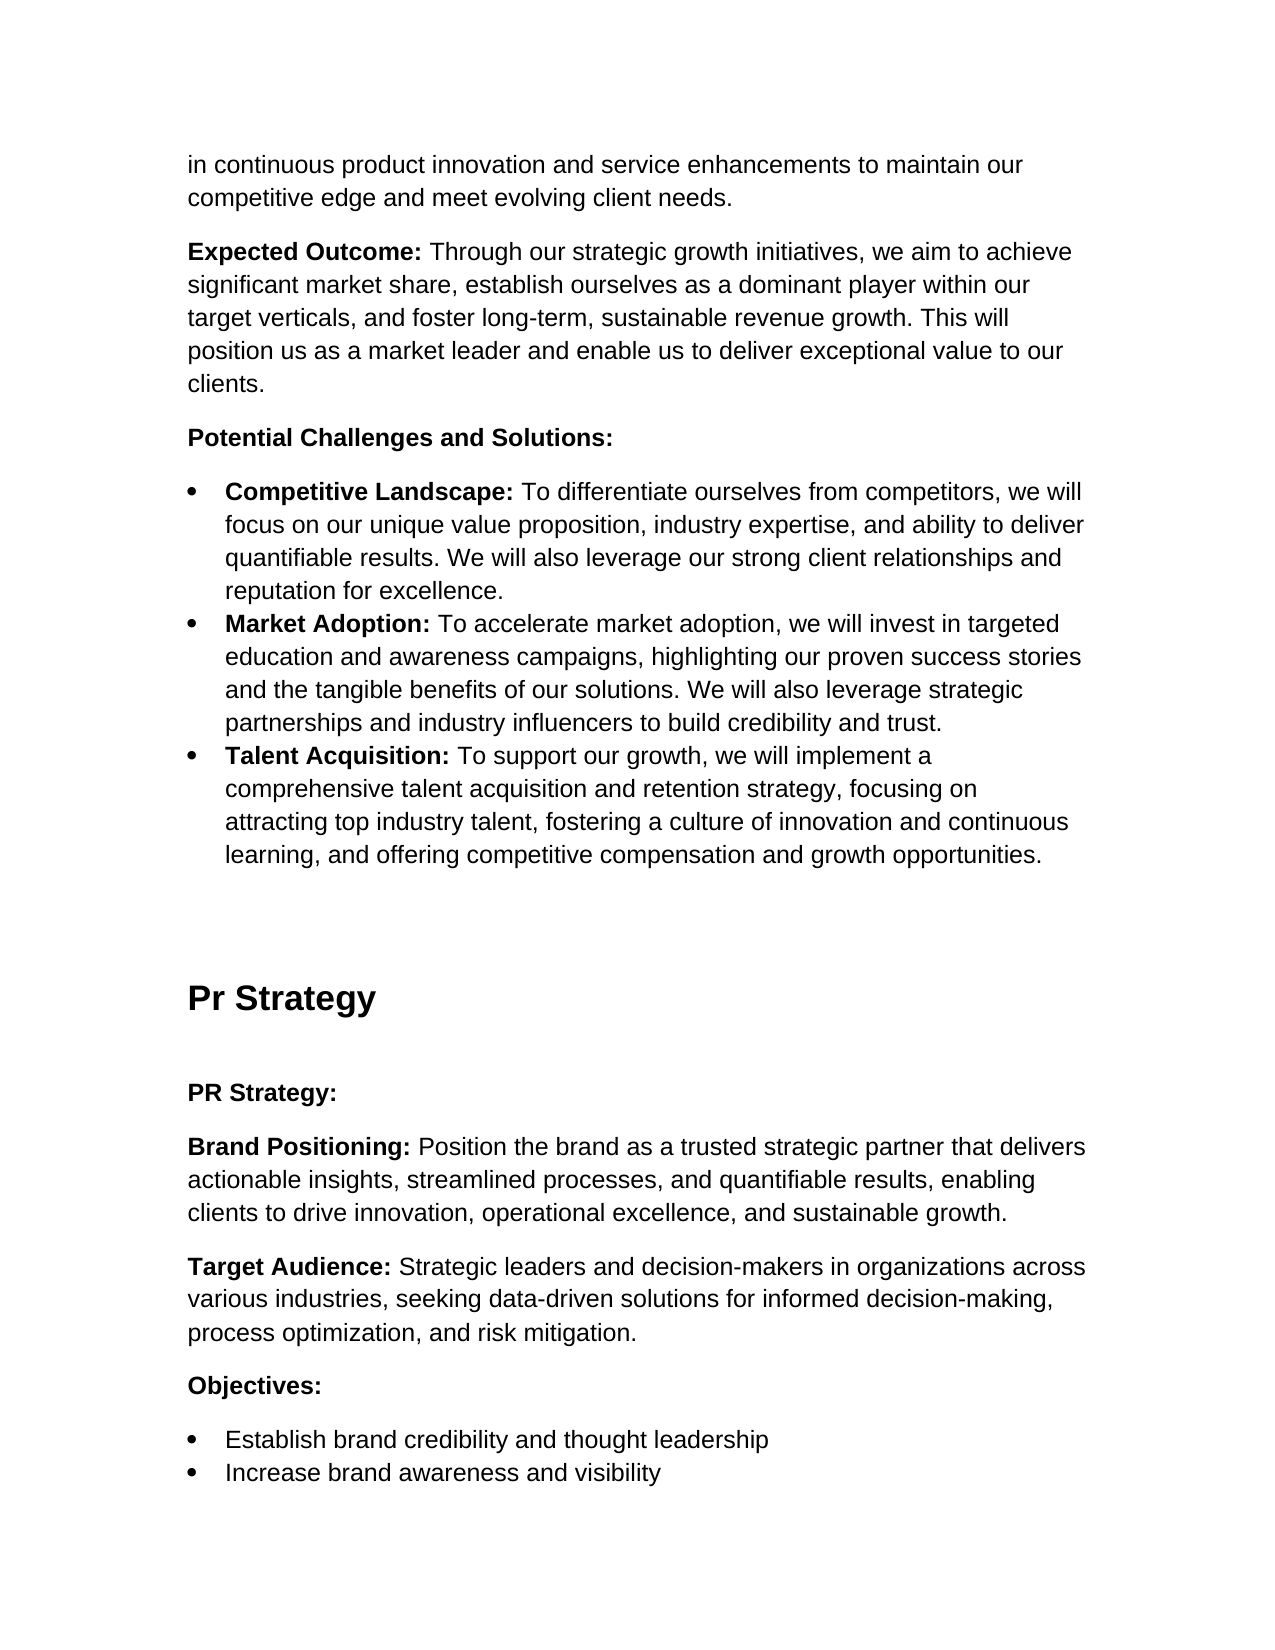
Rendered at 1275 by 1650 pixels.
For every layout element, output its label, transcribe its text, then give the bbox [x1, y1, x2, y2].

list Market Adoption: To accelerate market adoption, we will invest in targeted education and awareness campaigns, highlighting our proven success stories and the tangible benefits of our solutions. We will also leverage strategic partnerships and industry influencers to build credibility and trust. [187, 609, 1087, 737]
text Potential Challenges and Solutions: [187, 423, 1087, 452]
text Expected Outcome: Through our strategic growth initiatives, we aim to achieve significant market share, establish ourselves as a dominant player within our target verticals, and foster long-term, sustainable revenue growth. This will position us as a market leader and enable us to deliver exceptional value to our clients. [187, 237, 1087, 398]
list Increase brand awareness and visibility [187, 1458, 1087, 1487]
text Target Audience: Strategic leaders and decision-makers in organizations across various industries, seeking data-driven solutions for informed decision-making, process optimization, and risk mitigation. [187, 1251, 1087, 1346]
text Objectives: [187, 1371, 1087, 1400]
list Competitive Landscape: To differentiate ourselves from competitors, we will focus on our unique value proposition, industry expertise, and ability to deliver quantifiable results. We will also leverage our strong client relationships and reputation for excellence. [187, 477, 1087, 604]
list Establish brand credibility and thought leadership [187, 1425, 1087, 1454]
text PR Strategy: [187, 1078, 1087, 1106]
text Brand Positioning: Position the brand as a trusted strategic partner that delivers actionable insights, streamlined processes, and quantifiable results, enabling clients to drive innovation, operational excellence, and sustainable growth. [187, 1132, 1087, 1226]
list Talent Acquisition: To support our growth, we will implement a comprehensive talent acquisition and retention strategy, focusing on attracting top industry talent, fostering a culture of innovation and continuous learning, and offering competitive compensation and growth opportunities. [187, 741, 1087, 869]
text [187, 150, 1087, 212]
subtitle Pr Strategy [187, 977, 1087, 1018]
